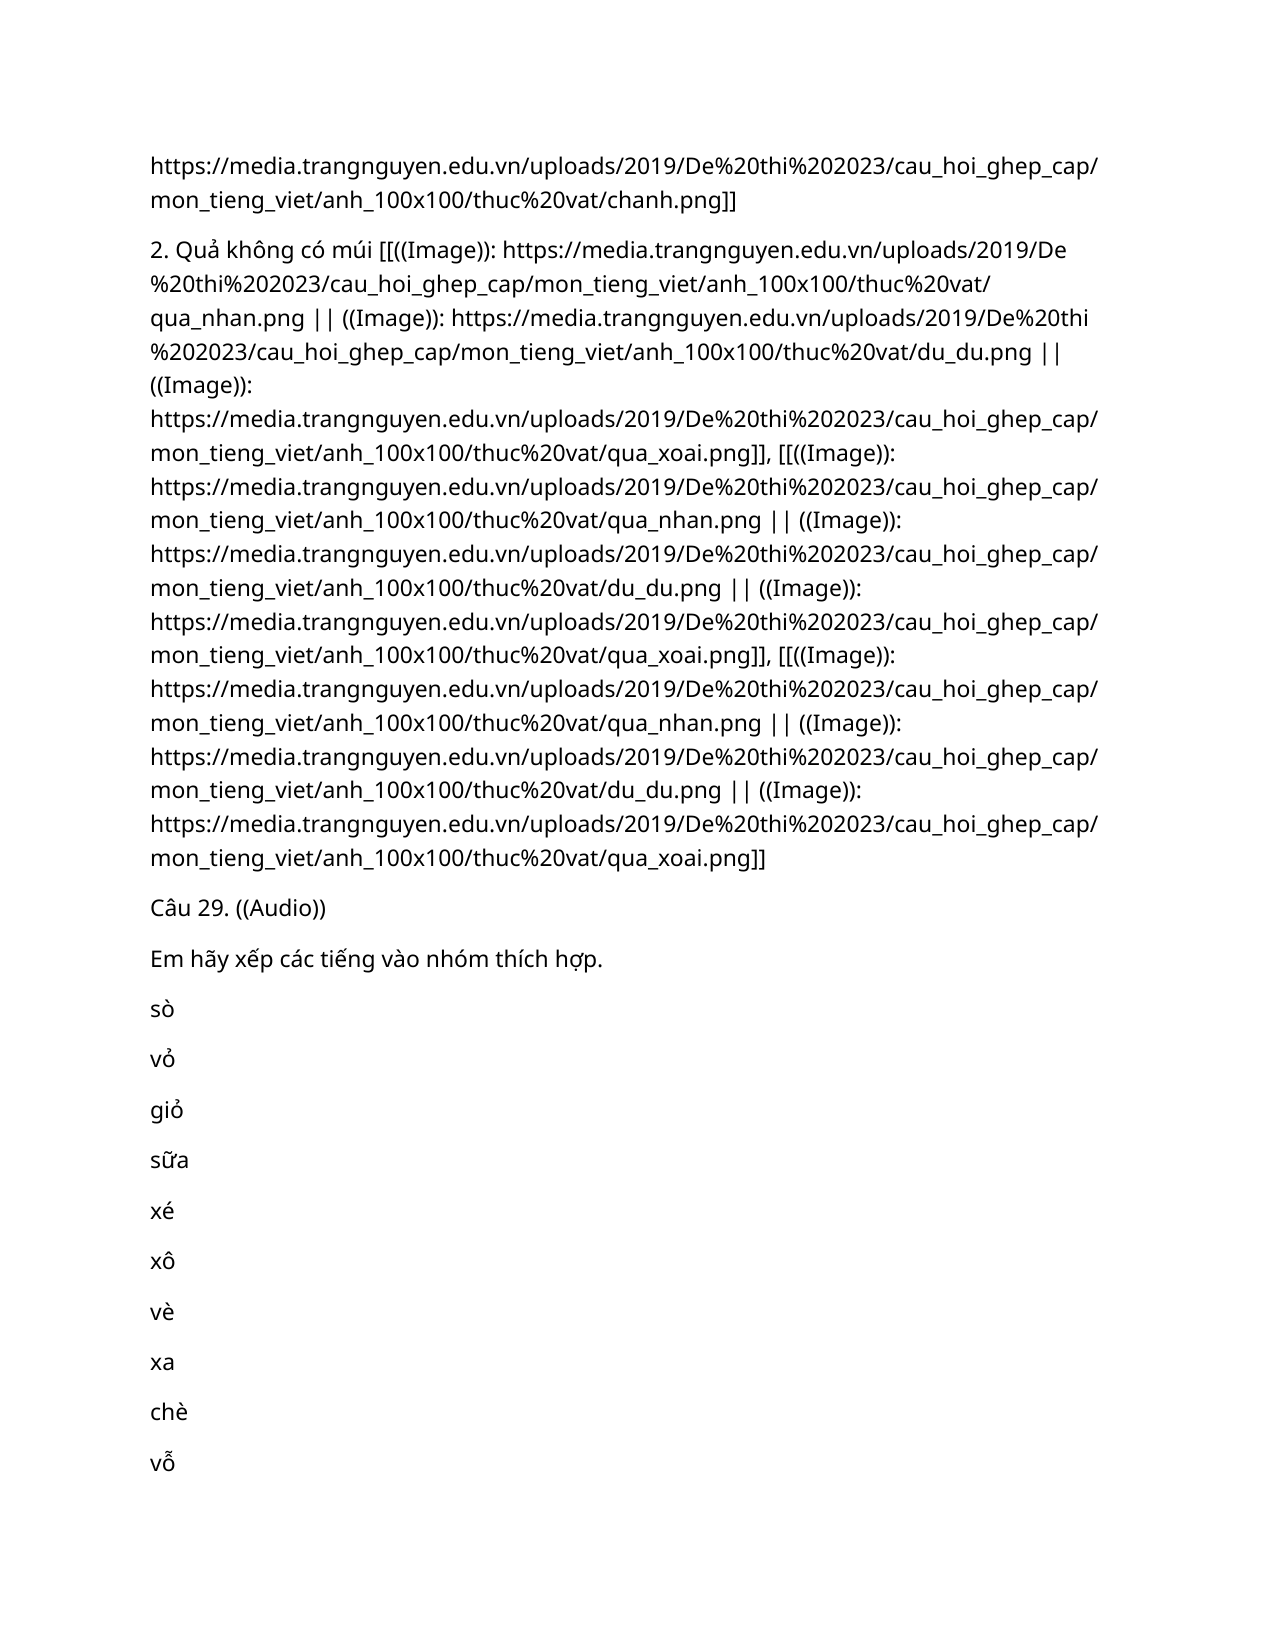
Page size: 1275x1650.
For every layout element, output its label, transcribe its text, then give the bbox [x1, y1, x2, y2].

text sữa [150, 1144, 1125, 1175]
text sò [150, 993, 1125, 1024]
text Em hãy xếp các tiếng vào nhóm thích hợp. [150, 942, 1125, 974]
text chè [150, 1396, 1125, 1427]
text Câu 29. ((Audio)) [150, 892, 1125, 923]
text xa [150, 1346, 1125, 1377]
text vè [150, 1295, 1125, 1327]
text giỏ [150, 1094, 1125, 1125]
text 2. Quả không có múi [[((Image)): https://media.trangnguyen.edu.vn/uploads/2019/De%20thi%202023/cau_hoi_ghep_cap/mon_tieng_viet/anh_100x100/thuc%20vat/qua_nhan.png || ((Image)): https://media.trangnguyen.edu.vn/uploads/2019/De%20thi%202023/cau_hoi_ghep_cap/mon_tieng_viet/anh_100x100/thuc%20vat/du_du.png || ((Image)): https://media.trangnguyen.edu.vn/uploads/2019/De%20thi%202023/cau_hoi_ghep_cap/mon_tieng_viet/anh_100x100/thuc%20vat/qua_xoai.png]], [[((Image)): https://media.trangnguyen.edu.vn/uploads/2019/De%20thi%202023/cau_hoi_ghep_cap/mon_tieng_viet/anh_100x100/thuc%20vat/qua_nhan.png || ((Image)): https://media.trangnguyen.edu.vn/uploads/2019/De%20thi%202023/cau_hoi_ghep_cap/mon_tieng_viet/anh_100x100/thuc%20vat/du_du.png || ((Image)): https://media.trangnguyen.edu.vn/uploads/2019/De%20thi%202023/cau_hoi_ghep_cap/mon_tieng_viet/anh_100x100/thuc%20vat/qua_xoai.png]], [[((Image)): https://media.trangnguyen.edu.vn/uploads/2019/De%20thi%202023/cau_hoi_ghep_cap/mon_tieng_viet/anh_100x100/thuc%20vat/qua_nhan.png || ((Image)): https://media.trangnguyen.edu.vn/uploads/2019/De%20thi%202023/cau_hoi_ghep_cap/mon_tieng_viet/anh_100x100/thuc%20vat/du_du.png || ((Image)): https://media.trangnguyen.edu.vn/uploads/2019/De%20thi%202023/cau_hoi_ghep_cap/mon_tieng_viet/anh_100x100/thuc%20vat/qua_xoai.png]] [150, 234, 1125, 873]
text xô [150, 1245, 1125, 1276]
text xé [150, 1194, 1125, 1226]
text vỏ [150, 1043, 1125, 1074]
text vỗ [150, 1447, 1125, 1478]
